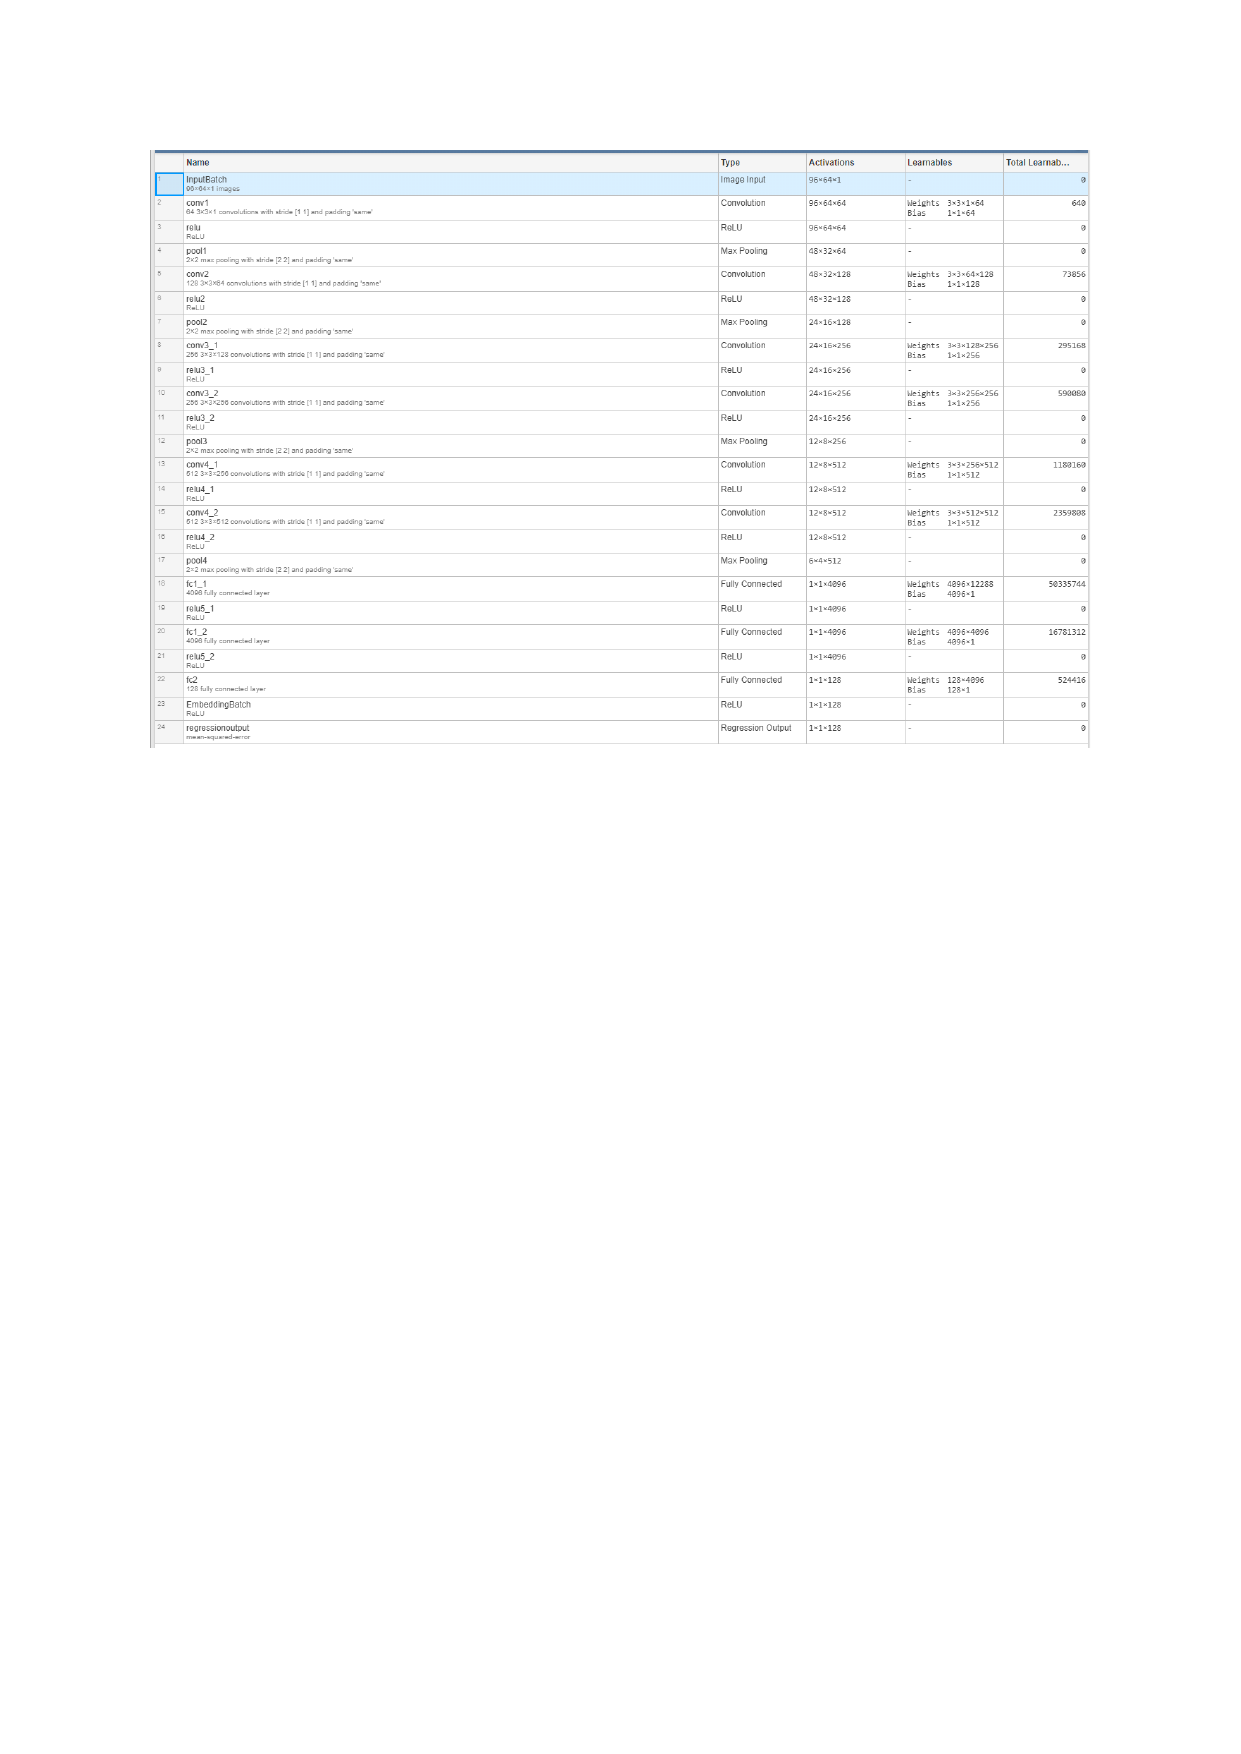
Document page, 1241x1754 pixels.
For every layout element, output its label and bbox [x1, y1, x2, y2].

picture [150, 150, 1091, 748]
